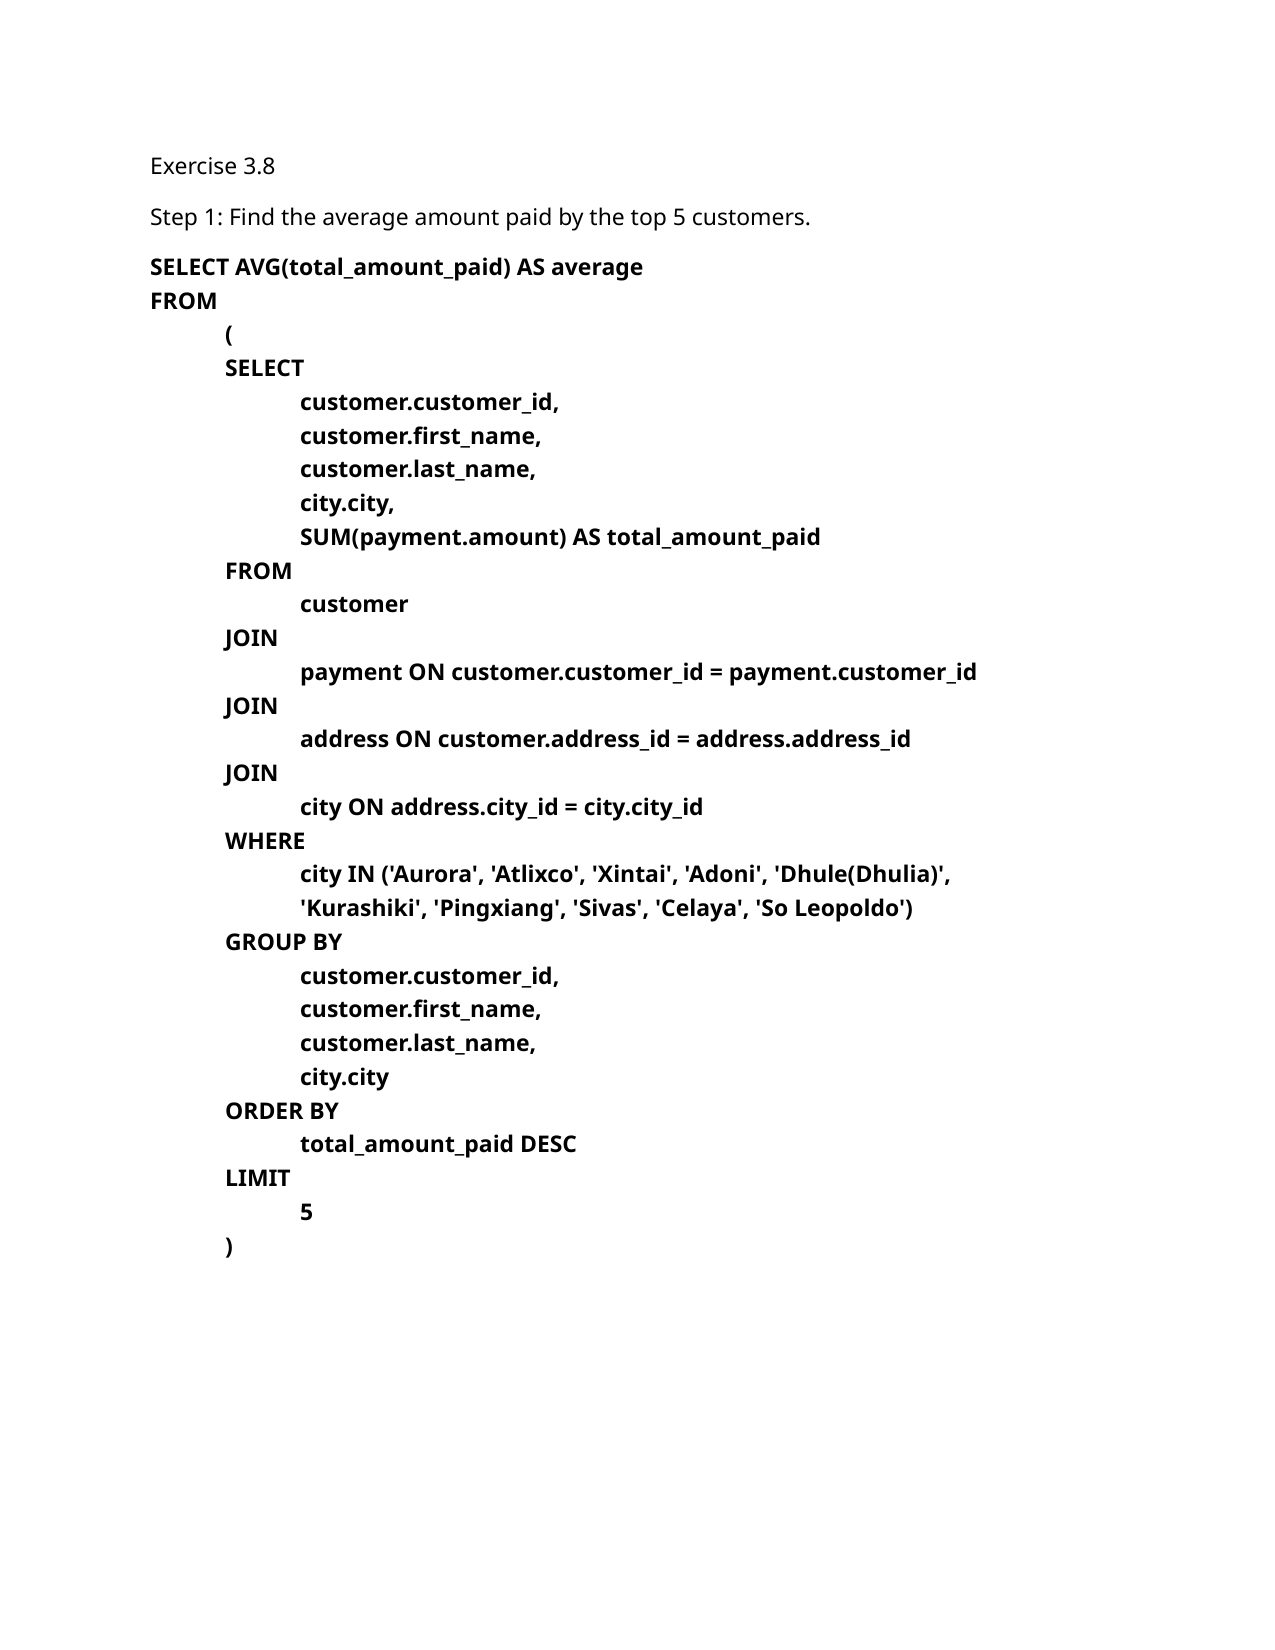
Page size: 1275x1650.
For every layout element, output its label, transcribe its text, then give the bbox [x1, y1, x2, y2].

text Exercise 3.8 [150, 150, 1125, 181]
text customer.last_name, [150, 453, 1125, 484]
text 'Kurashiki', 'Pingxiang', 'Sivas', 'Celaya', 'So Leopoldo') [150, 892, 1125, 923]
text customer.customer_id, [150, 959, 1125, 991]
text JOIN [150, 757, 1125, 788]
text ) [150, 1229, 1125, 1261]
text WHERE [150, 824, 1125, 856]
text GROUP BY [150, 926, 1125, 957]
text city ON address.city_id = city.city_id [150, 791, 1125, 822]
text customer.first_name, [150, 419, 1125, 451]
text city.city [150, 1061, 1125, 1092]
text SUM(payment.amount) AS total_amount_paid [150, 521, 1125, 552]
text JOIN [150, 622, 1125, 653]
text ( [150, 318, 1125, 349]
text 5 [150, 1196, 1125, 1227]
text city.city, [150, 487, 1125, 518]
text customer.customer_id, [150, 386, 1125, 417]
text address ON customer.address_id = address.address_id [150, 723, 1125, 754]
text city IN ('Aurora', 'Atlixco', 'Xintai', 'Adoni', 'Dhule(Dhulia)', [150, 858, 1125, 889]
text SELECT [150, 352, 1125, 383]
text JOIN [150, 689, 1125, 721]
text FROM [150, 284, 1125, 316]
text LIMIT [150, 1162, 1125, 1193]
text SELECT AVG(total_amount_paid) AS average [150, 251, 1125, 282]
text customer.last_name, [150, 1027, 1125, 1058]
text total_amount_paid DESC [150, 1128, 1125, 1159]
text FROM [150, 554, 1125, 586]
text customer [150, 588, 1125, 619]
text customer.first_name, [150, 993, 1125, 1024]
text Step 1: Find the average amount paid by the top 5 customers. [150, 200, 1125, 232]
text ORDER BY [150, 1094, 1125, 1126]
text payment ON customer.customer_id = payment.customer_id [150, 656, 1125, 687]
